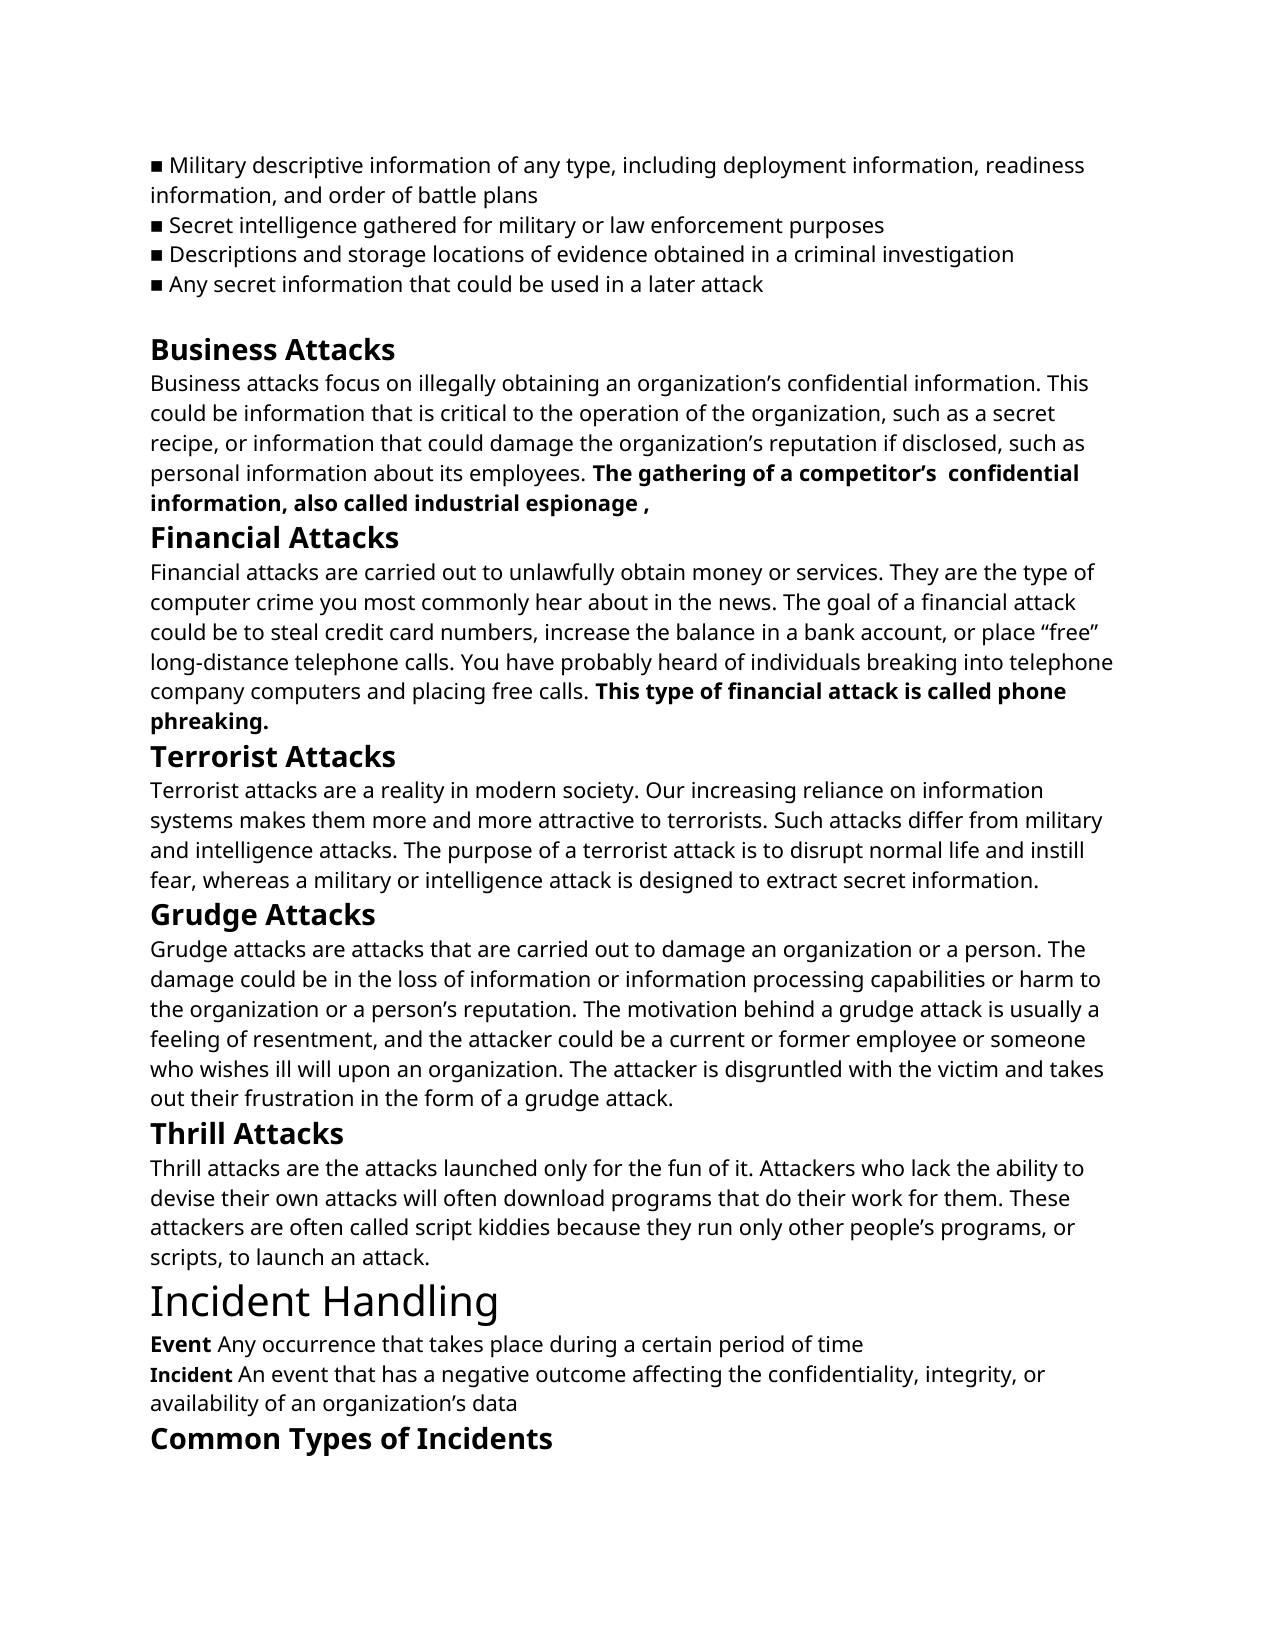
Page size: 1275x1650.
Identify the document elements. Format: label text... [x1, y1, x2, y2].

text Thrill attacks are the attacks launched only for the fun of it. Attackers who lack the ability to devise their own attacks will often download programs that do their work for them. These attackers are often called script kiddies because they run only other people’s programs, or scripts, to launch an attack. [150, 1153, 1125, 1272]
text Incident Handling [150, 1272, 1125, 1329]
text Business attacks focus on illegally obtaining an organization’s confidential information. This could be information that is critical to the operation of the organization, such as a secret recipe, or information that could damage the organization’s reputation if disclosed, such as personal information about its employees. The gathering of a competitor’s confidential information, also called industrial espionage , [150, 368, 1125, 517]
text Terrorist Attacks [150, 736, 1125, 776]
text Event Any occurrence that takes place during a certain period of time [150, 1329, 1125, 1358]
text ■ Secret intelligence gathered for military or law enforcement purposes [150, 209, 1125, 239]
text Financial attacks are carried out to unlawfully obtain money or services. They are the type of computer crime you most commonly hear about in the news. The goal of a financial attack could be to steal credit card numbers, increase the balance in a bank account, or place “free” long-distance telephone calls. You have probably heard of individuals breaking into telephone company computers and placing free calls. This type of financial attack is called phone phreaking. [150, 557, 1125, 736]
text ■ Descriptions and storage locations of evidence obtained in a criminal investigation [150, 239, 1125, 269]
text ■ Any secret information that could be used in a later attack [150, 269, 1125, 299]
text Financial Attacks [150, 517, 1125, 557]
text Grudge attacks are attacks that are carried out to damage an organization or a person. The damage could be in the loss of information or information processing capabilities or harm to the organization or a person’s reputation. The motivation behind a grudge attack is usually a feeling of resentment, and the attacker could be a current or former employee or someone who wishes ill will upon an organization. The attacker is disgruntled with the victim and takes out their frustration in the form of a grudge attack. [150, 934, 1125, 1113]
text Incident An event that has a negative outcome affecting the confidentiality, integrity, or availability of an organization’s data [150, 1358, 1125, 1418]
text Terrorist attacks are a reality in modern society. Our increasing reliance on information systems makes them more and more attractive to terrorists. Such attacks differ from military and intelligence attacks. The purpose of a terrorist attack is to disrupt normal life and instill fear, whereas a military or intelligence attack is designed to extract secret information. [150, 776, 1125, 895]
text Grudge Attacks [150, 895, 1125, 934]
text Business Attacks [150, 329, 1125, 368]
text ■ Military descriptive information of any type, including deployment information, readiness information, and order of battle plans [150, 150, 1125, 209]
text Common Types of Incidents [150, 1418, 1125, 1458]
text Thrill Attacks [150, 1113, 1125, 1153]
